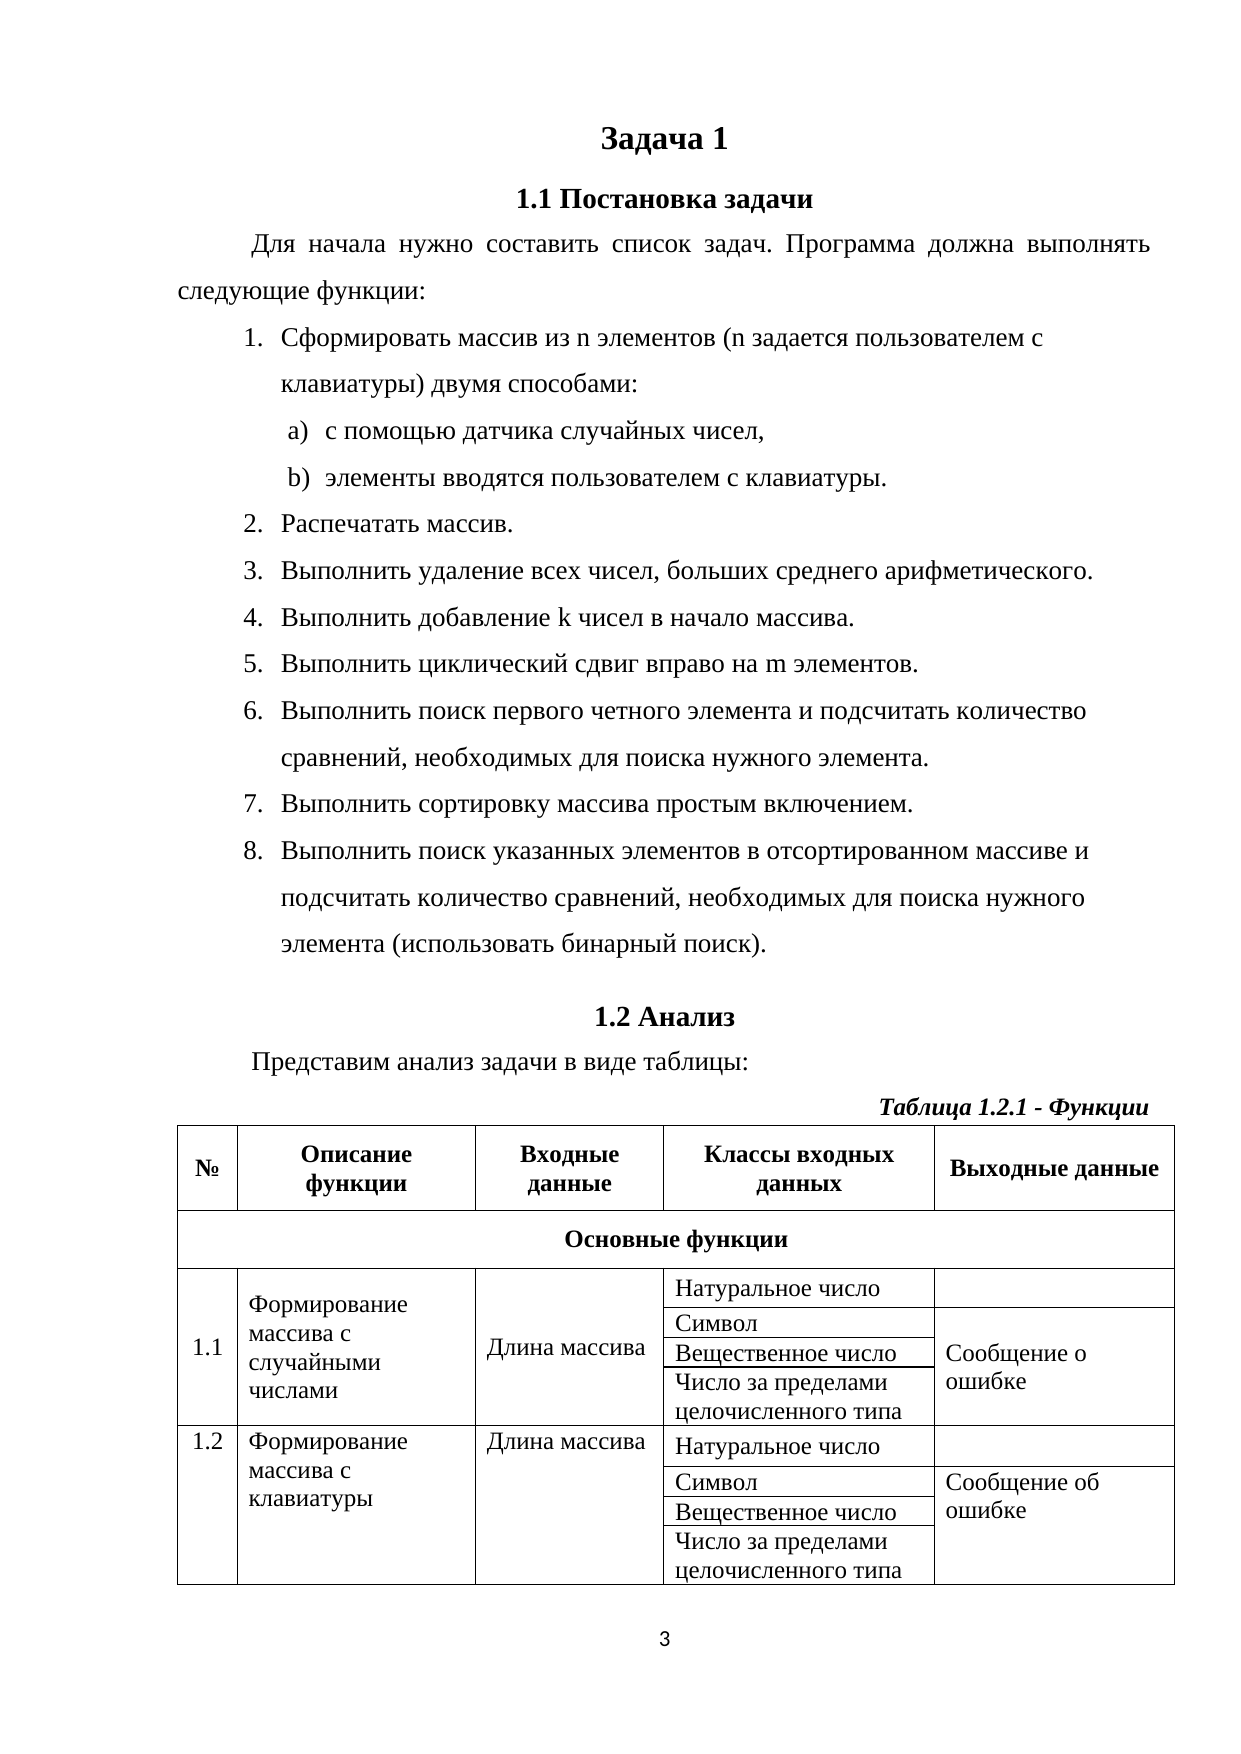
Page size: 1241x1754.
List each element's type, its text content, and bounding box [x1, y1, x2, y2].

subtitle Анализ [177, 999, 1152, 1033]
table_cell [935, 1269, 1174, 1307]
list Выполнить поиск первого четного элемента и подсчитать количество сравнений, необходимых для поиска нужного элемента. [243, 694, 1152, 772]
table_cell Натуральное число [664, 1426, 934, 1466]
table_cell Символ [664, 1308, 934, 1337]
table_header Описание функции [238, 1126, 475, 1209]
table_cell [935, 1426, 1174, 1466]
table_cell Длина массива [476, 1269, 663, 1425]
table_cell Число за пределами целочисленного типа [664, 1526, 934, 1584]
list Выполнить добавление k чисел в начало массива. [243, 601, 1152, 632]
table_cell Длина массива [476, 1426, 663, 1584]
table_header Входные данные [476, 1126, 663, 1209]
list Сформировать массив из n элементов (n задается пользователем с клавиатуры) двумя способами: [243, 321, 1152, 399]
text Для начала нужно составить список задач. Программа должна выполнять следующие функции: [177, 227, 1152, 305]
table_cell 1.1 [178, 1269, 237, 1425]
list Выполнить циклический сдвиг вправо на m элементов. [243, 647, 1152, 679]
table_cell Вещественное число [664, 1338, 934, 1366]
table_cell Сообщение об ошибке [935, 1467, 1174, 1584]
subtitle Постановка задачи [177, 181, 1152, 215]
list Выполнить поиск указанных элементов в отсортированном массиве и подсчитать количество сравнений, необходимых для поиска нужного элемента (использовать бинарный поиск). [243, 834, 1152, 959]
text Таблица 1.2.1 - Функции [177, 1092, 1152, 1121]
list с помощью датчика случайных чисел, [287, 414, 1152, 445]
table_cell Формирование массива с случайными числами [238, 1269, 475, 1425]
table_cell Формирование массива с клавиатуры [238, 1426, 475, 1584]
table_cell Натуральное число [664, 1269, 934, 1307]
table_cell Вещественное число [664, 1497, 934, 1525]
list Выполнить сортировку массива простым включением. [243, 787, 1152, 819]
table_cell Символ [664, 1467, 934, 1496]
list элементы вводятся пользователем с клавиатуры. [287, 461, 1152, 492]
table_cell Число за пределами целочисленного типа [664, 1368, 934, 1425]
text Представим анализ задачи в виде таблицы: [177, 1045, 1152, 1076]
list Выполнить удаление всех чисел, больших среднего арифметического. [243, 554, 1152, 585]
table_header № [178, 1126, 237, 1209]
table_cell Основные функции [178, 1211, 1174, 1267]
list Распечатать массив. [243, 507, 1152, 539]
table_cell 1.2 [178, 1426, 237, 1584]
subtitle Задача 1 [177, 118, 1152, 156]
table_header Выходные данные [935, 1126, 1174, 1209]
table_cell Сообщение о ошибке [935, 1308, 1174, 1425]
table_header Классы входных данных [664, 1126, 934, 1209]
